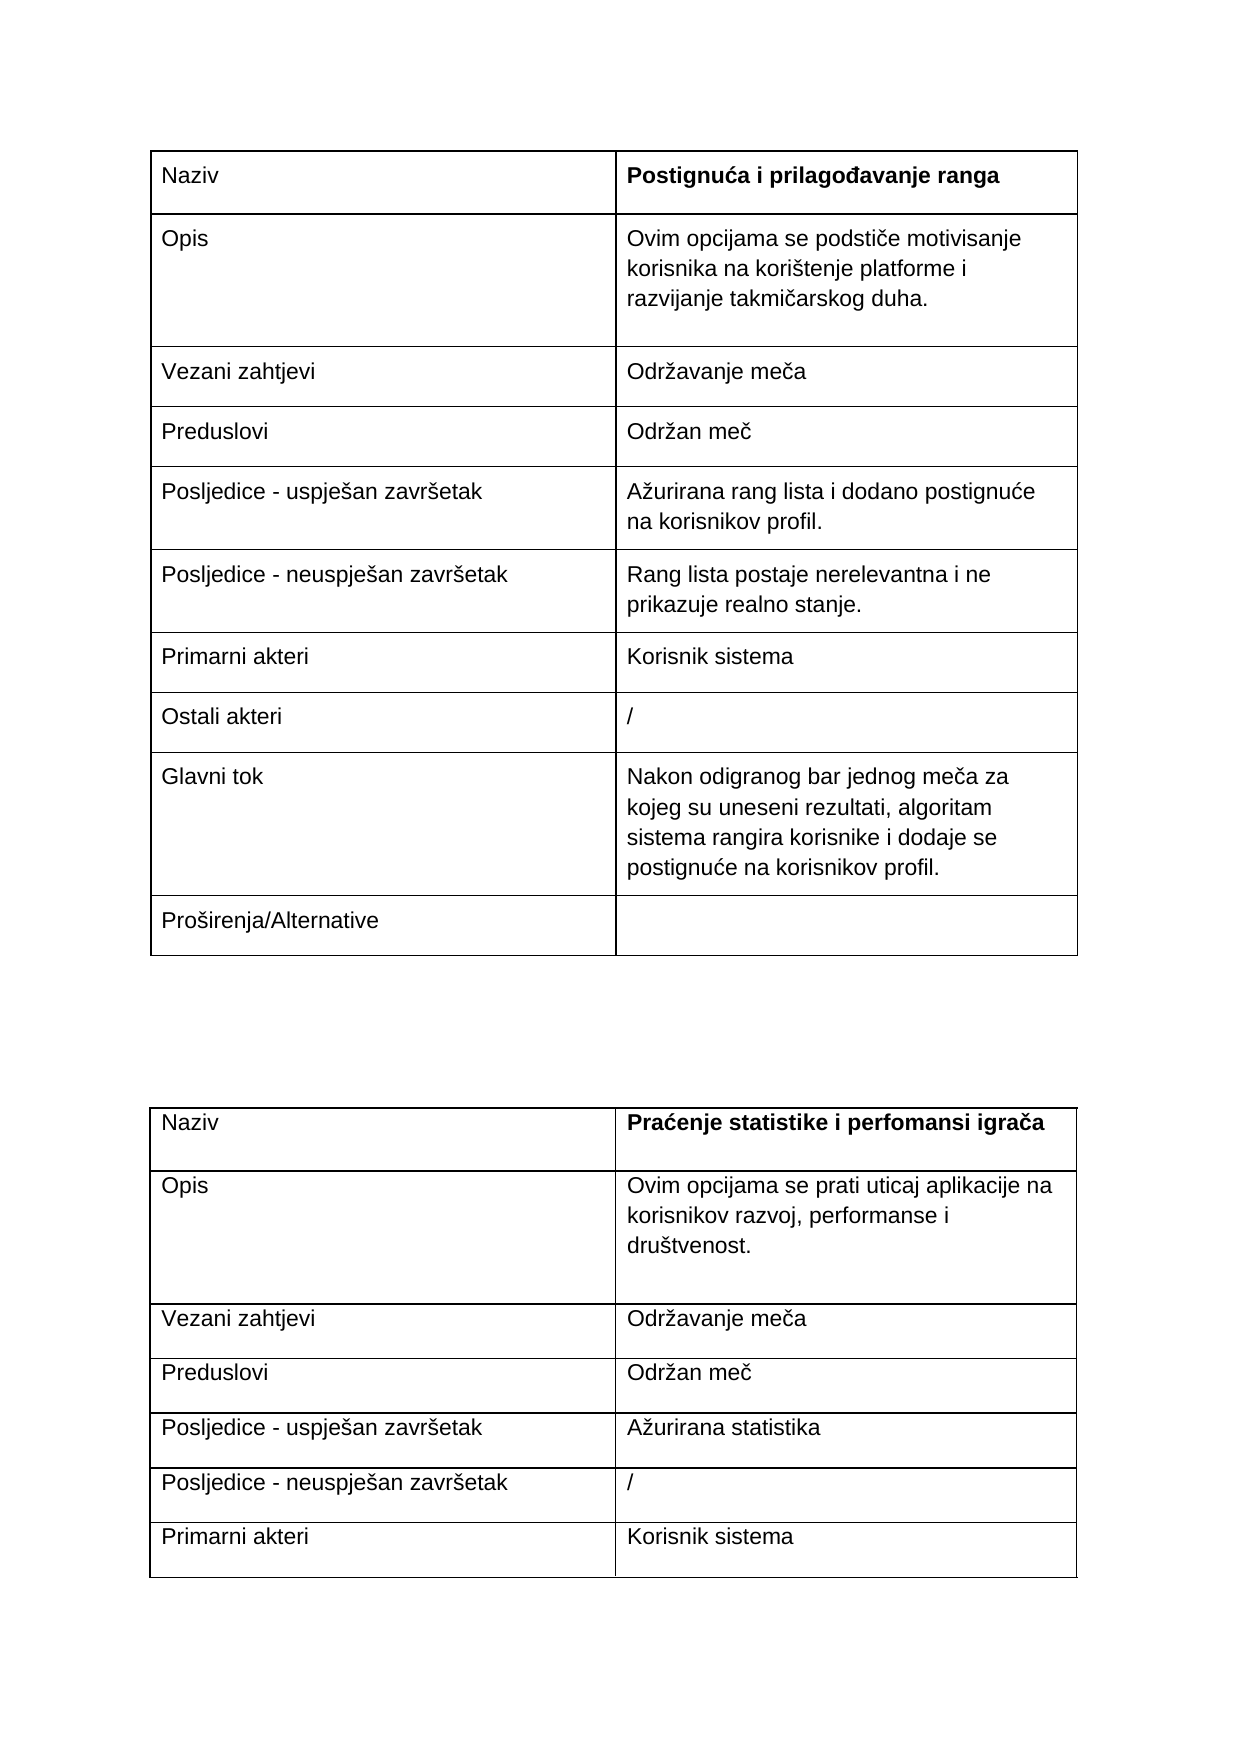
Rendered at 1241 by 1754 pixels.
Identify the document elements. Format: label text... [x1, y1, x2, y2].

table_cell Održavanje meča [616, 1305, 1076, 1358]
table_cell Održan meč [616, 1359, 1076, 1412]
table_cell Vezani zahtjevi [151, 1305, 615, 1358]
table_cell Posljedice - neuspješan završetak [151, 1469, 615, 1522]
table_cell Primarni akteri [152, 633, 615, 691]
table_cell Posljedice - neuspješan završetak [152, 550, 615, 631]
table_header Naziv [151, 1109, 615, 1170]
table_header Postignuća i prilagođavanje ranga [617, 152, 1077, 213]
table_cell Vezani zahtjevi [152, 347, 615, 406]
table_cell Ovim opcijama se prati uticaj aplikacije na korisnikov razvoj, performanse i društvenost. [616, 1172, 1076, 1303]
table_cell Proširenja/Alternative [152, 896, 615, 954]
table_cell Rang lista postaje nerelevantna i ne prikazuje realno stanje. [617, 550, 1077, 631]
table_cell Nakon odigranog bar jednog meča za kojeg su uneseni rezultati, algoritam sistema rangira korisnike i dodaje se postignuće na korisnikov profil. [617, 753, 1077, 894]
table_cell [617, 896, 1077, 954]
table_header Praćenje statistike i perfomansi igrača [616, 1109, 1076, 1170]
table_cell Preduslovi [151, 1359, 615, 1412]
table_cell Ovim opcijama se podstiče motivisanje korisnika na korištenje platforme i razvijanje takmičarskog duha. [617, 215, 1077, 346]
table_cell Ostali akteri [152, 693, 615, 751]
table_header Naziv [152, 152, 615, 213]
table_cell / [616, 1469, 1076, 1522]
table_cell Ažurirana statistika [616, 1414, 1076, 1467]
table_cell Korisnik sistema [616, 1523, 1076, 1576]
table_cell Opis [152, 215, 615, 346]
table_cell Korisnik sistema [617, 633, 1077, 691]
table_cell Posljedice - uspješan završetak [151, 1414, 615, 1467]
table_cell Ažurirana rang lista i dodano postignuće na korisnikov profil. [617, 467, 1077, 548]
table_cell / [617, 693, 1077, 751]
table_cell Održan meč [617, 407, 1077, 466]
table_cell Opis [151, 1172, 615, 1303]
table_cell Preduslovi [152, 407, 615, 466]
table_cell Posljedice - uspješan završetak [152, 467, 615, 548]
table_cell Održavanje meča [617, 347, 1077, 406]
table_cell Glavni tok [152, 753, 615, 894]
table_cell Primarni akteri [151, 1523, 615, 1576]
